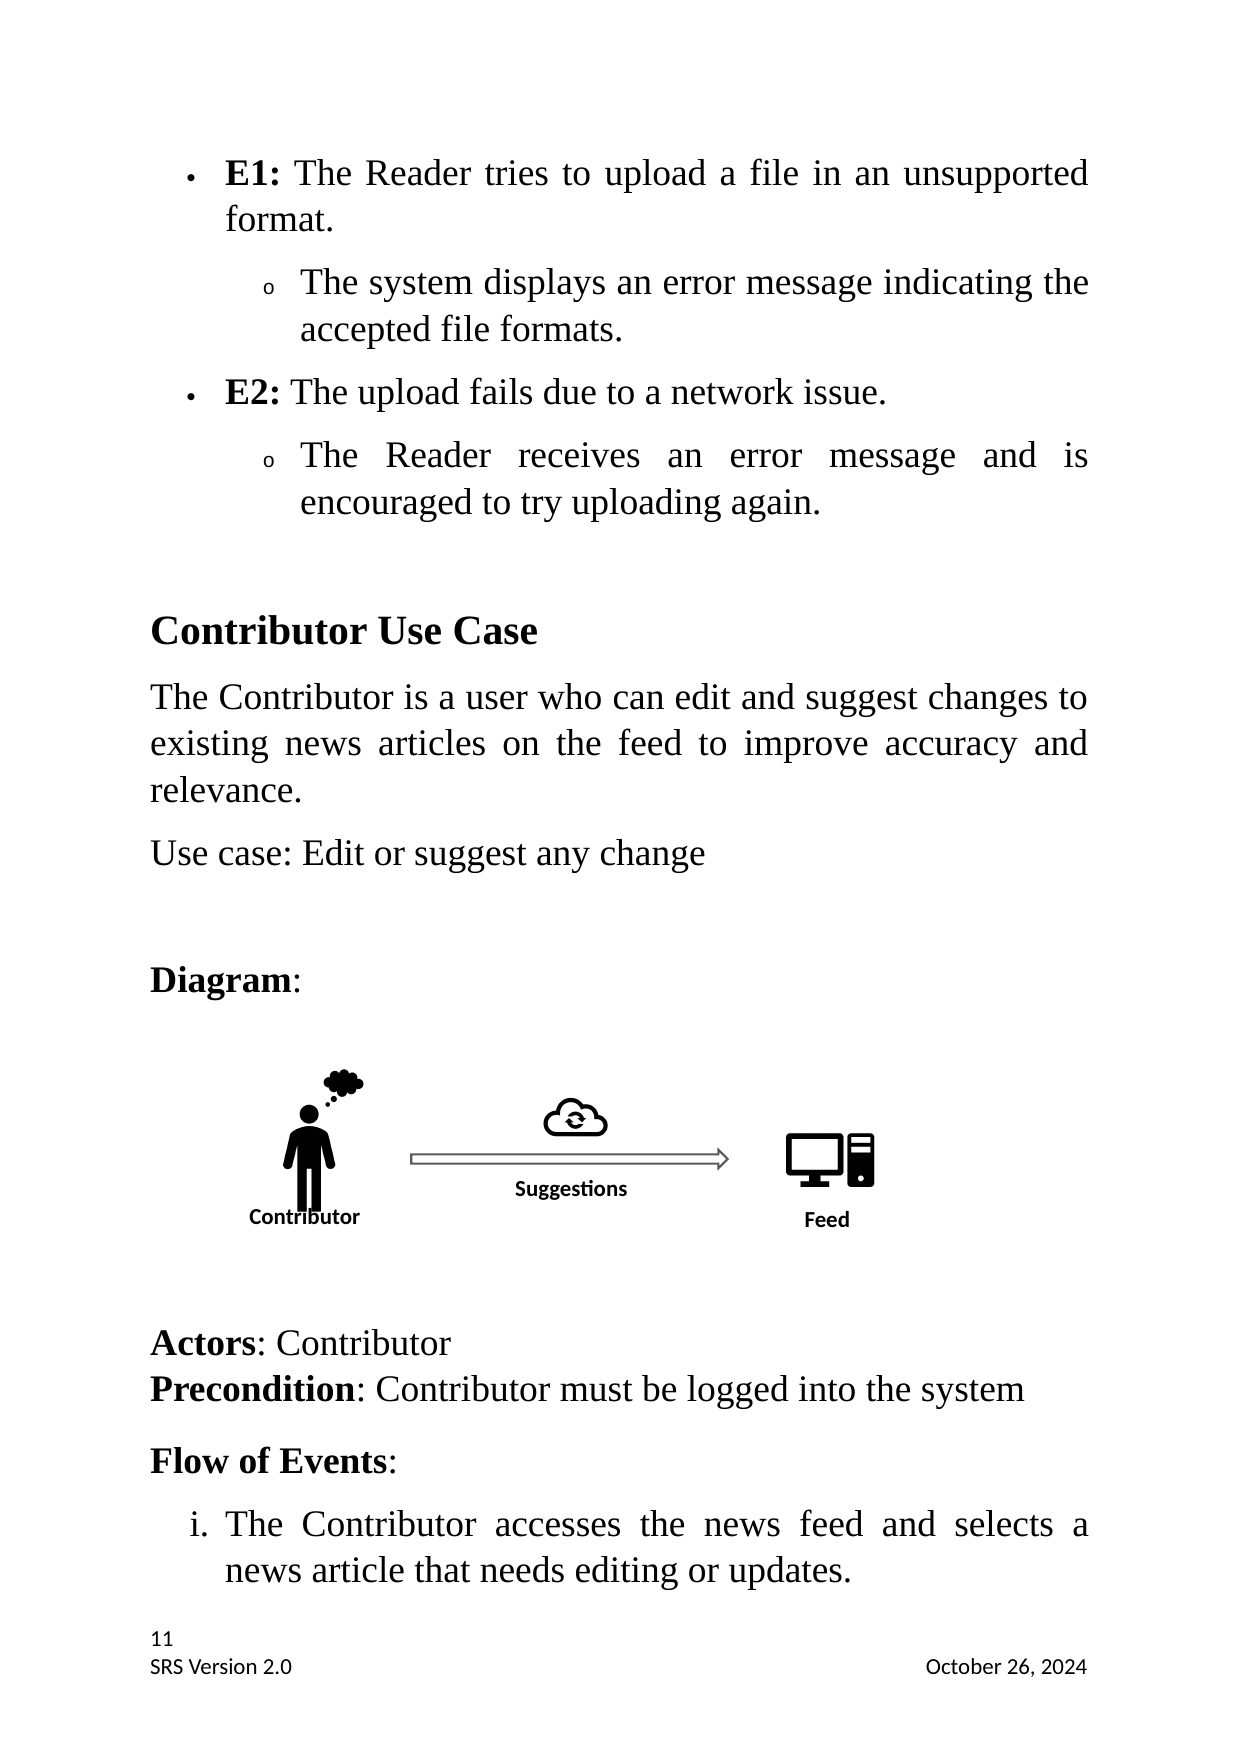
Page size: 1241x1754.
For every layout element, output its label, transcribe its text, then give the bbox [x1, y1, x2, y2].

list E2: The upload fails due to a network issue. [187, 369, 1090, 413]
picture [542, 1084, 609, 1150]
text Actors: Contributor [150, 1320, 1090, 1363]
picture [252, 1063, 368, 1215]
list The Reader receives an error message and is encouraged to try uploading again. [262, 433, 1090, 522]
text Precondition: Contributor must be logged into the system [150, 1367, 1090, 1410]
text Contributor Use Case [150, 606, 1090, 654]
list The Contributor accesses the news feed and selects a news article that needs editing or updates. [209, 1501, 1090, 1591]
text Use case: Edit or suggest any change [150, 831, 1090, 874]
text Flow of Events: [150, 1438, 1090, 1481]
list E1: The Reader tries to upload a file in an unsupported format. [187, 150, 1090, 240]
text Diagram: [150, 957, 1090, 1000]
list The system displays an error message indicating the accepted file formats. [262, 260, 1090, 349]
picture [784, 1114, 876, 1206]
text The Contributor is a user who can edit and suggest changes to existing news articles on the feed to improve accuracy and relevance. [150, 674, 1090, 810]
